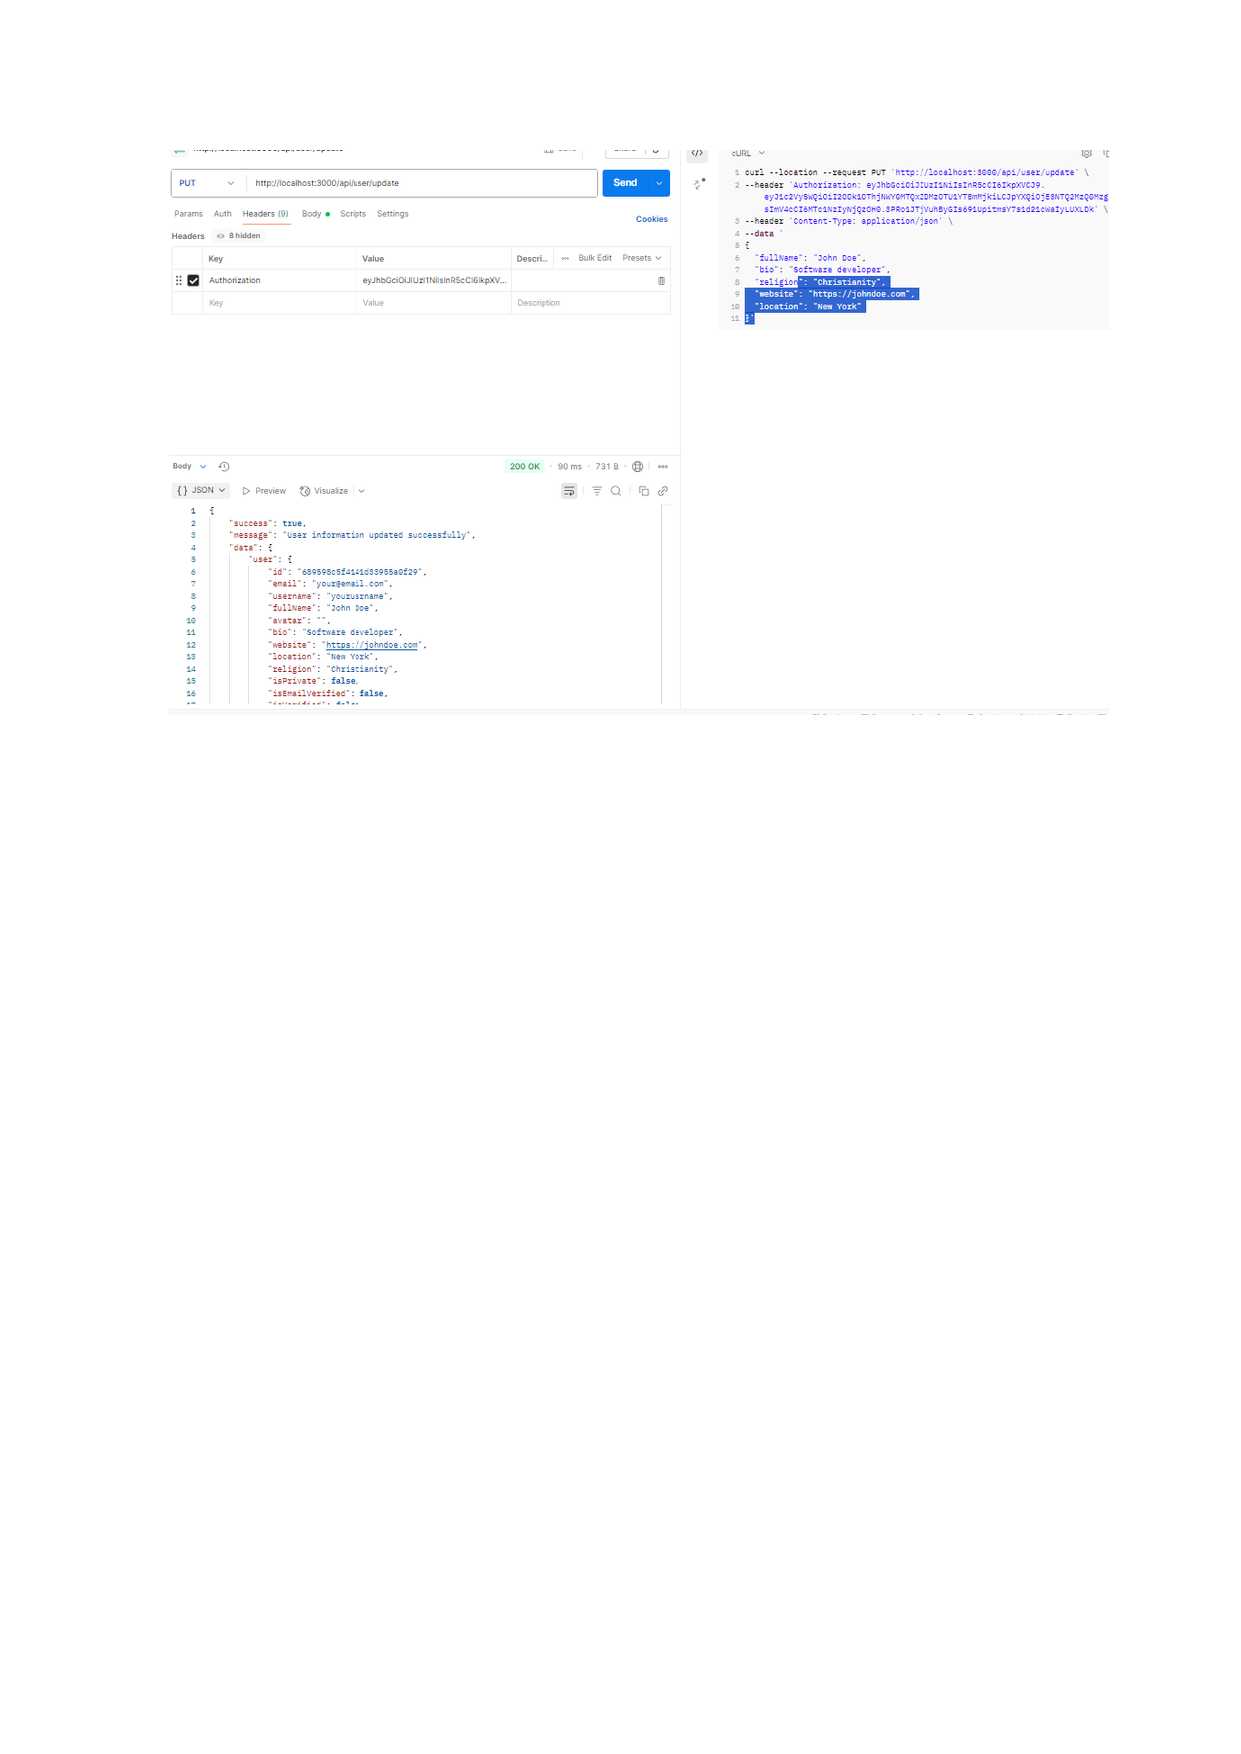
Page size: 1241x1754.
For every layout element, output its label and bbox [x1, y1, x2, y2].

picture [168, 150, 1110, 715]
